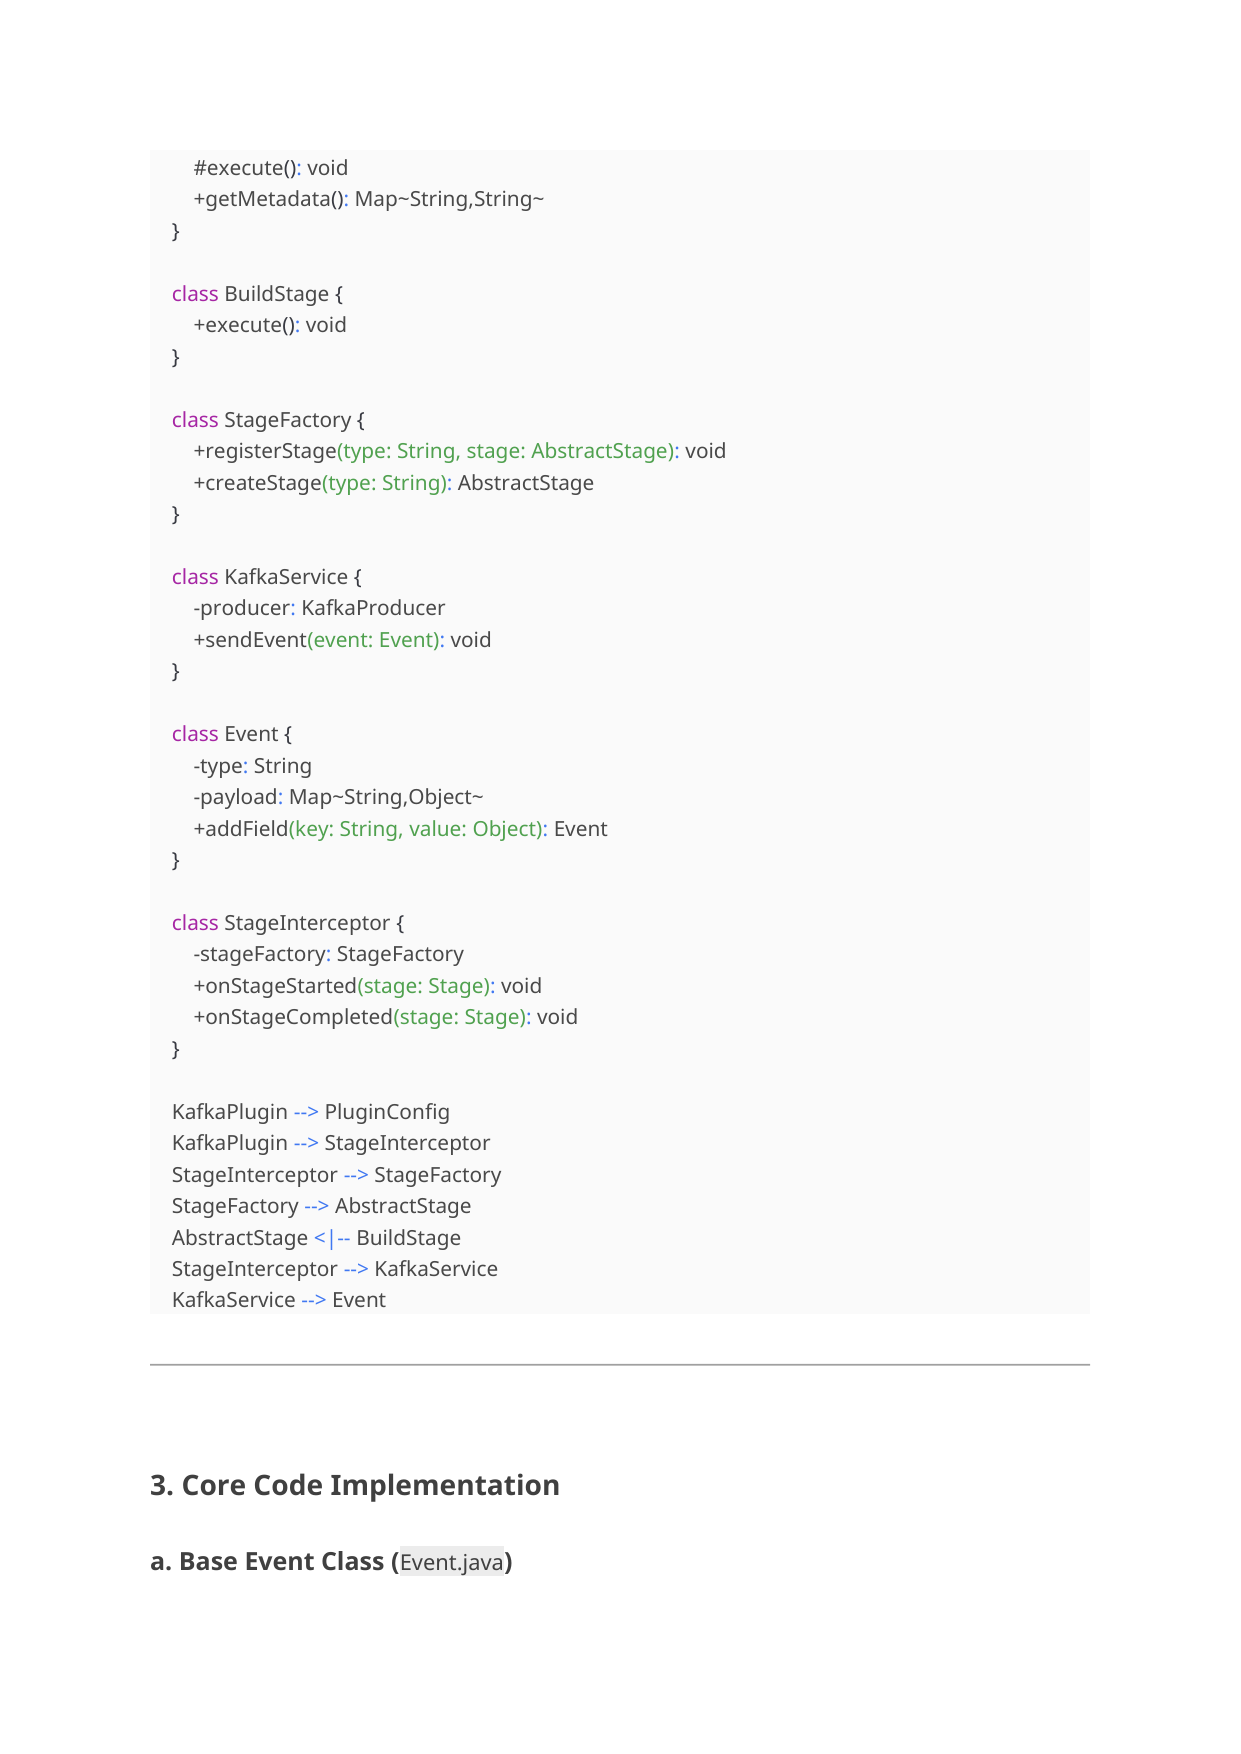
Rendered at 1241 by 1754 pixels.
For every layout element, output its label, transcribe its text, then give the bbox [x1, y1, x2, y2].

text +registerStage(type: String, stage: AbstractStage): void [150, 433, 1090, 464]
text KafkaPlugin --> StageInterceptor [150, 1125, 1090, 1157]
text KafkaPlugin --> PluginConfig [150, 1094, 1090, 1125]
text StageFactory --> AbstractStage [150, 1188, 1090, 1219]
text a. Base Event Class (Event.java) [150, 1532, 1090, 1577]
text StageInterceptor --> KafkaService [150, 1251, 1090, 1282]
text KafkaService --> Event [150, 1282, 1090, 1314]
text -payload: Map~String,Object~ [150, 779, 1090, 811]
text -stageFactory: StageFactory [150, 936, 1090, 968]
text class StageFactory { [150, 402, 1090, 433]
text AbstractStage <|-- BuildStage [150, 1219, 1090, 1251]
text +createStage(type: String): AbstractStage [150, 464, 1090, 496]
text +execute(): void [150, 307, 1090, 339]
text +getMetadata(): Map~String,String~ [150, 181, 1090, 213]
text +onStageStarted(stage: Stage): void [150, 968, 1090, 999]
text +addField(key: String, value: Object): Event [150, 811, 1090, 842]
text 3. Core Code Implementation [150, 1466, 1090, 1504]
text class KafkaService { [150, 559, 1090, 590]
text -producer: KafkaProducer [150, 590, 1090, 622]
text +onStageCompleted(stage: Stage): void [150, 999, 1090, 1031]
text +sendEvent(event: Event): void [150, 622, 1090, 653]
text } [150, 496, 1090, 527]
text class Event { [150, 716, 1090, 748]
text -type: String [150, 748, 1090, 779]
text } [150, 213, 1090, 244]
text } [150, 842, 1090, 873]
text } [150, 1031, 1090, 1062]
text class BuildStage { [150, 276, 1090, 307]
text } [150, 653, 1090, 685]
text } [150, 339, 1090, 370]
text class StageInterceptor { [150, 905, 1090, 936]
text #execute(): void [150, 150, 1090, 181]
text StageInterceptor --> StageFactory [150, 1157, 1090, 1188]
